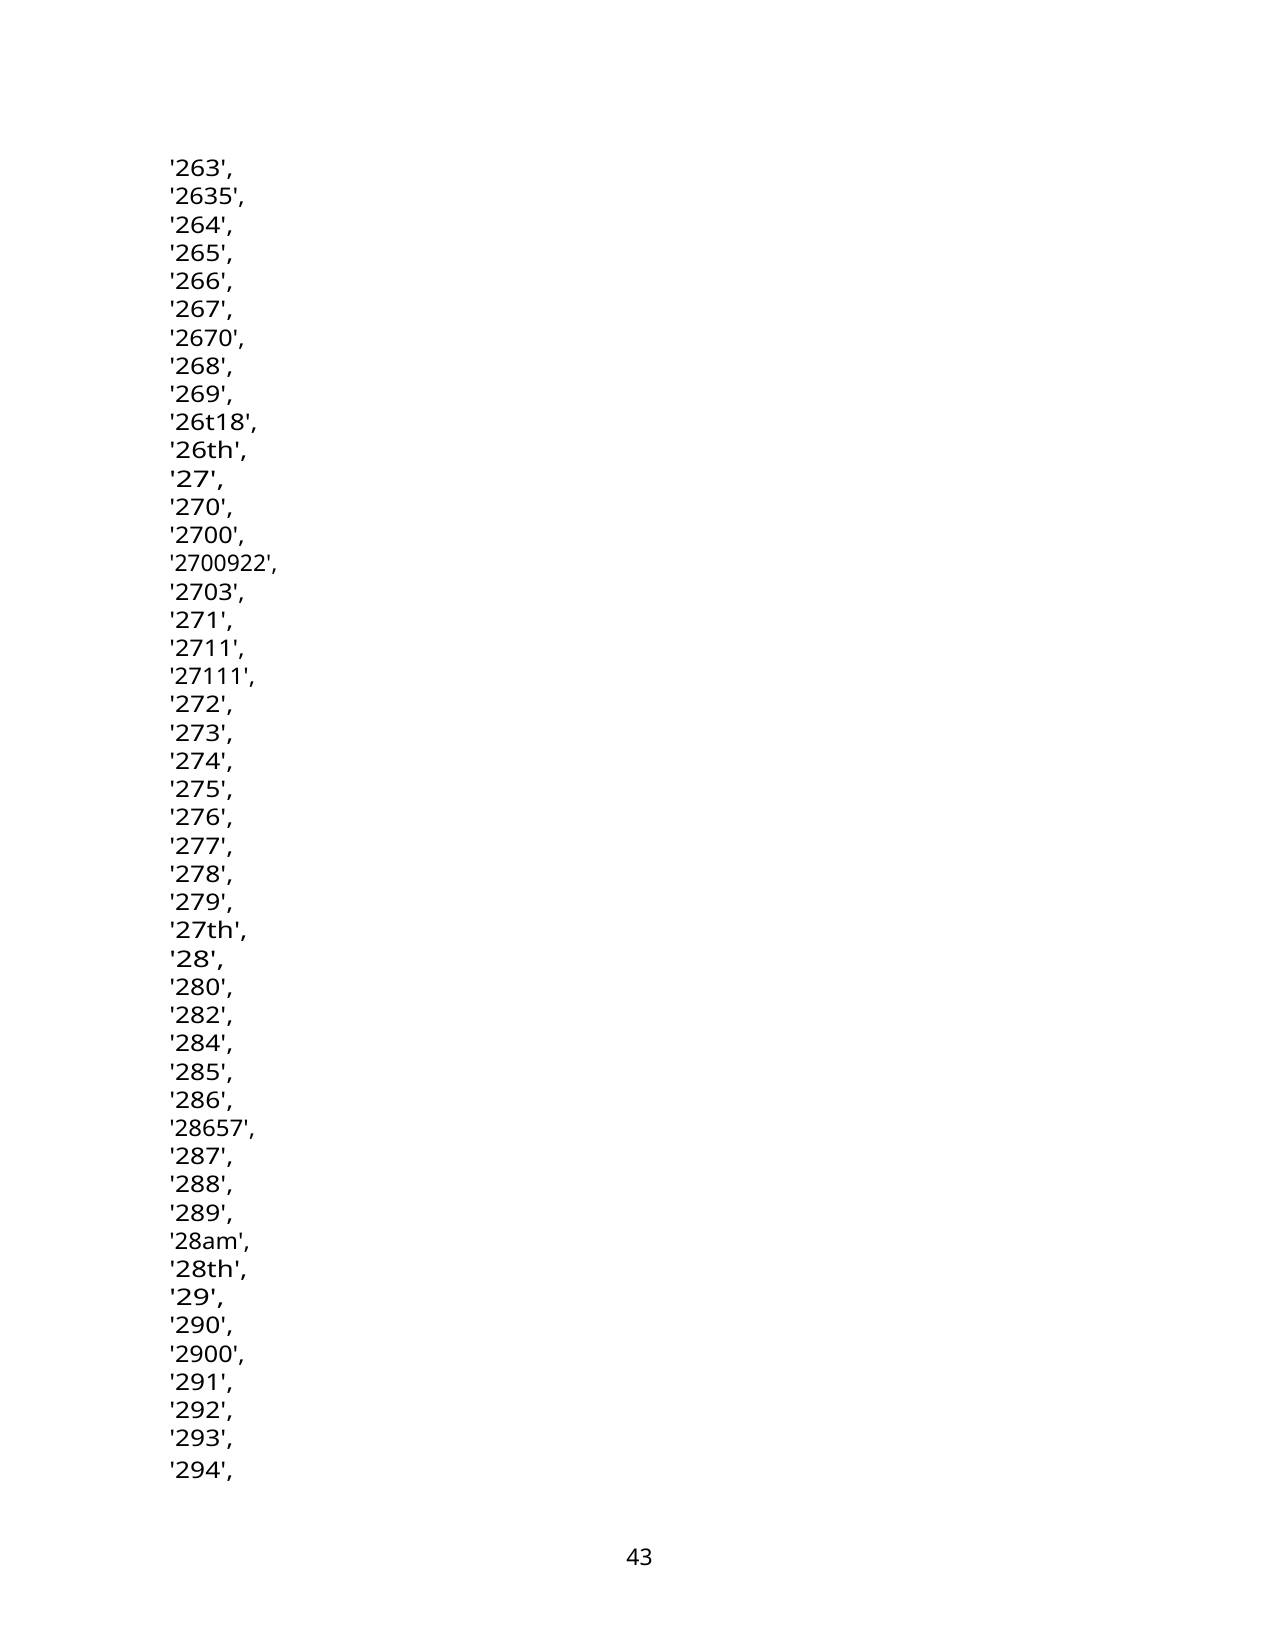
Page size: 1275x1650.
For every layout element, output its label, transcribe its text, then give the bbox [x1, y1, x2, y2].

text '264', [169, 211, 1137, 239]
text '28', [169, 944, 1137, 973]
text '288', [169, 1170, 1137, 1198]
text '28am', [169, 1227, 1137, 1255]
text '274', [169, 747, 1137, 775]
text '286', [169, 1086, 1137, 1114]
text '28657', [169, 1114, 1137, 1142]
text '279', [169, 888, 1137, 916]
text '284', [169, 1029, 1137, 1057]
text '277', [169, 832, 1137, 860]
text '275', [169, 775, 1137, 803]
text '267', [169, 295, 1137, 323]
text '27th', [169, 916, 1137, 944]
text '290', [169, 1311, 1137, 1340]
text '268', [169, 352, 1137, 380]
text '27111', [169, 662, 1137, 690]
text '28th', [169, 1255, 1137, 1283]
text '285', [169, 1057, 1137, 1086]
text '27', [169, 464, 1137, 493]
text '270', [169, 493, 1137, 521]
text '289', [169, 1198, 1137, 1227]
text '276', [169, 803, 1137, 832]
text '291', [169, 1368, 1137, 1396]
text '26th', [169, 436, 1137, 464]
text '282', [169, 1001, 1137, 1029]
text '2711', [169, 634, 1137, 662]
text '292', [169, 1396, 1137, 1424]
text '2635', [169, 182, 1137, 211]
text '266', [169, 267, 1137, 295]
text '272', [169, 690, 1137, 719]
text '263', [169, 151, 1137, 182]
text '271', [169, 606, 1137, 634]
text '2700', [169, 521, 1137, 549]
text '269', [169, 380, 1137, 408]
text '2703', [169, 577, 1137, 606]
text '273', [169, 719, 1137, 747]
text '280', [169, 973, 1137, 1001]
text '278', [169, 860, 1137, 888]
text '265', [169, 239, 1137, 267]
text '2670', [169, 323, 1137, 352]
text '26t18', [169, 408, 1137, 436]
text '2700922', [169, 549, 1137, 577]
text '287', [169, 1142, 1137, 1170]
text '29', [169, 1283, 1137, 1311]
text '2900', [169, 1340, 1137, 1368]
text '294', [169, 1453, 1137, 1484]
text '293', [169, 1424, 1137, 1453]
